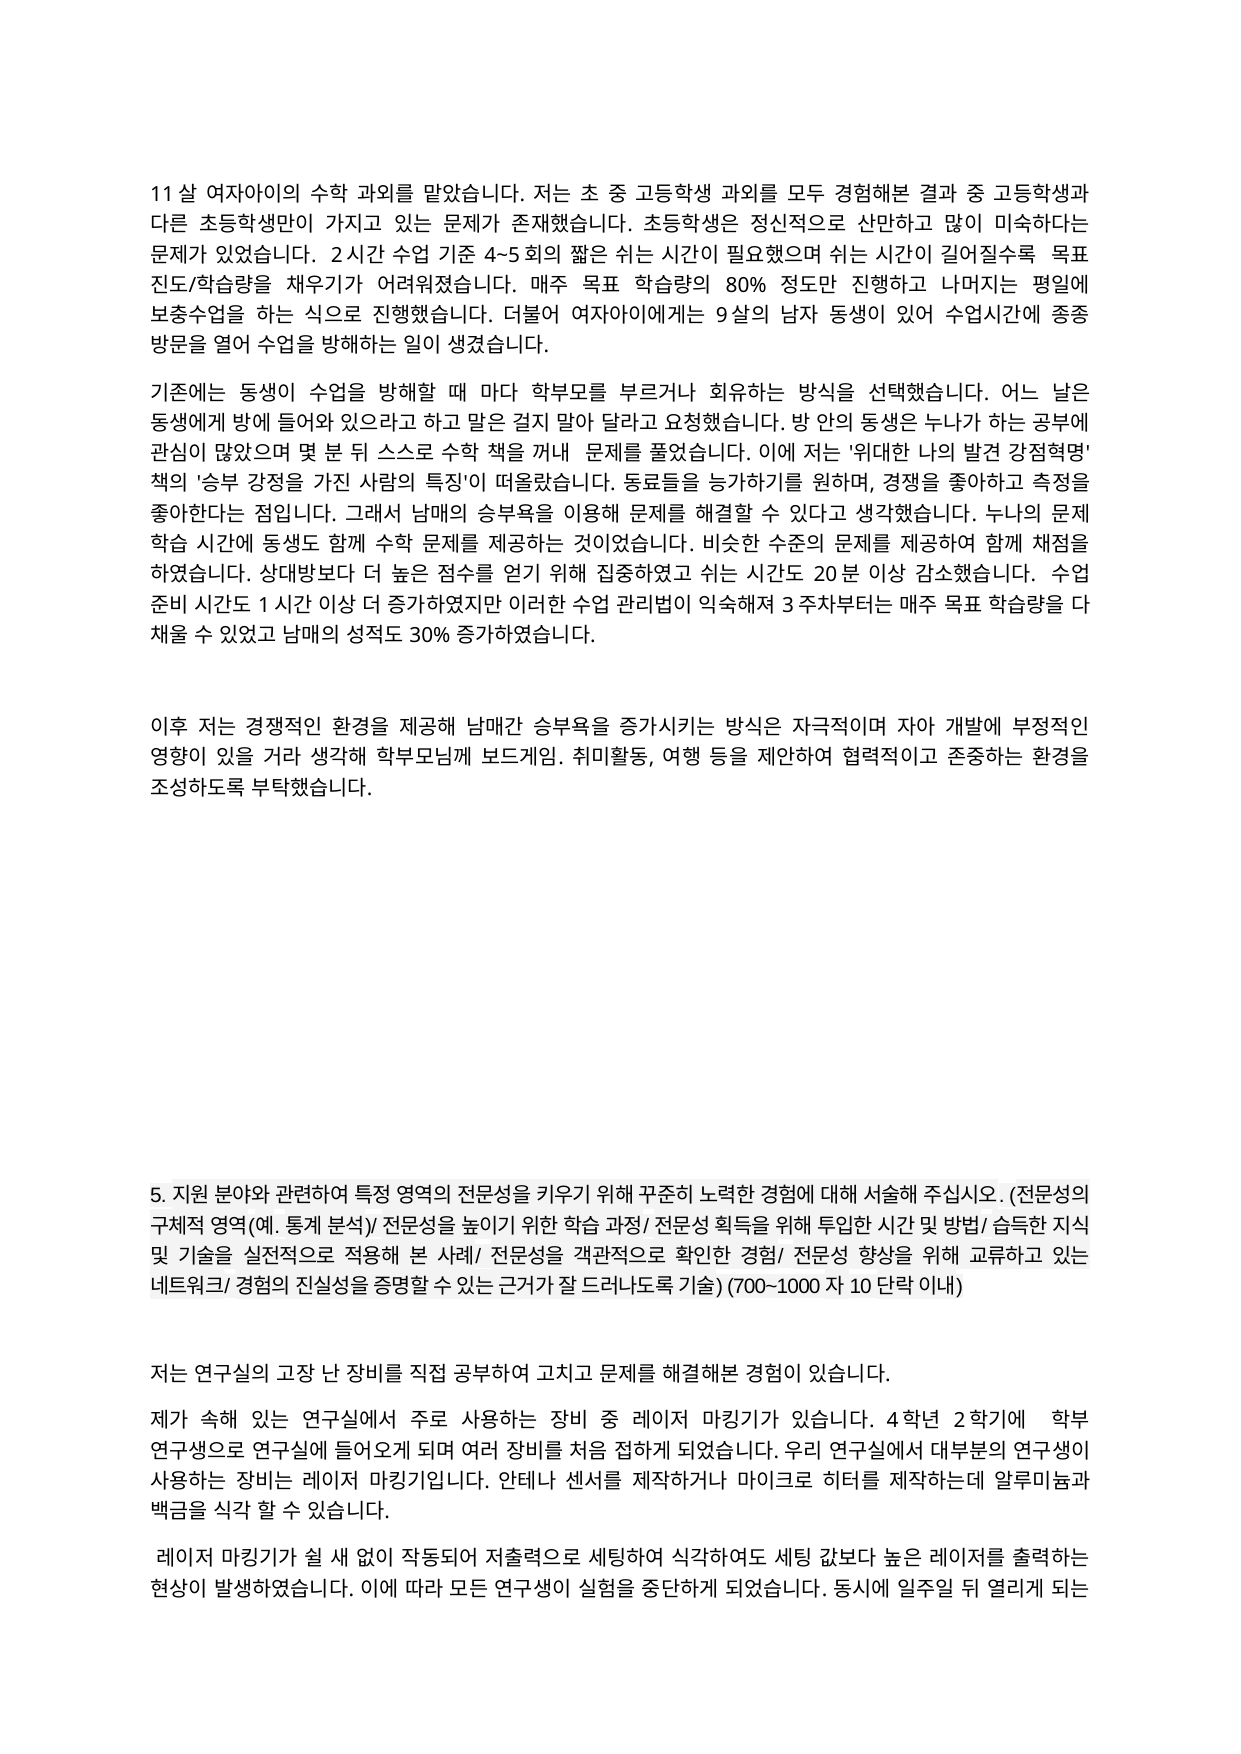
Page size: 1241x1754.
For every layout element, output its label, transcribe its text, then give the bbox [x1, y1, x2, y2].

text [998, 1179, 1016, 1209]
text 저는 연구실의 고장 난 장비를 직접 공부하여 고치고 문제를 해결해본 경험이 있습니다. [150, 1357, 1090, 1387]
text 이후 저는 경쟁적인 환경을 제공해 남매간 승부욕을 증가시키는 방식은 자극적이며 자아 개발에 부정적인 영향이 있을 거라 생각해 학부모님께 보드게임. 취미활동, 여행 등을 제안하여 협력적이고 존중하는 환경을 조성하도록 부탁했습니다. [150, 710, 1090, 801]
text 11살 여자아이의 수학 과외를 맡았습니다. 저는 초 중 고등학생 과외를 모두 경험해본 결과 중 고등학생과 다른 초등학생만이 가지고 있는 문제가 존재했습니다. 초등학생은 정신적으로 산만하고 많이 미숙하다는 문제가 있었습니다. 2시간 수업 기준 4~5회의 짧은 쉬는 시간이 필요했으며 쉬는 시간이 길어질수록 목표 진도/학습량을 채우기가 어려워졌습니다. 매주 목표 학습량의 80% 정도만 진행하고 나머지는 평일에 보충수업을 하는 식으로 진행했습니다. 더불어 여자아이에게는 9살의 남자 동생이 있어 수업시간에 종종 방문을 열어 수업을 방해하는 일이 생겼습니다. [150, 177, 1090, 359]
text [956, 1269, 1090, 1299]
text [150, 1542, 1090, 1602]
text 제가 속해 있는 연구실에서 주로 사용하는 장비 중 레이저 마킹기가 있습니다. 4학년 2학기에 학부 연구생으로 연구실에 들어오게 되며 여러 장비를 처음 접하게 되었습니다. 우리 연구실에서 대부분의 연구생이 사용하는 장비는 레이저 마킹기입니다. 안테나 센서를 제작하거나 마이크로 히터를 제작하는데 알루미늄과 백금을 식각 할 수 있습니다. [150, 1404, 1090, 1525]
text 기존에는 동생이 수업을 방해할 때 마다 학부모를 부르거나 회유하는 방식을 선택했습니다. 어느 날은 동생에게 방에 들어와 있으라고 하고 말은 걸지 말아 달라고 요청했습니다. 방 안의 동생은 누나가 하는 공부에 관심이 많았으며 몇 분 뒤 스스로 수학 책을 꺼내 문제를 풀었습니다. 이에 저는 '위대한 나의 발견 강점혁명' 책의 '승부 강정을 가진 사람의 특징'이 떠올랐습니다. 동료들을 능가하기를 원하며, 경쟁을 좋아하고 측정을 좋아한다는 점입니다. 그래서 남매의 승부욕을 이용해 문제를 해결할 수 있다고 생각했습니다. 누나의 문제 학습 시간에 동생도 함께 수학 문제를 제공하는 것이었습니다. 비슷한 수준의 문제를 제공하여 함께 채점을 하였습니다. 상대방보다 더 높은 점수를 얻기 위해 집중하였고 쉬는 시간도 20분 이상 감소했습니다. 수업 준비 시간도 1시간 이상 더 증가하였지만 이러한 수업 관리법이 익숙해져 3주차부터는 매주 목표 학습량을 다 채울 수 있었고 남매의 성적도 30% 증가하였습니다. [150, 376, 1090, 648]
